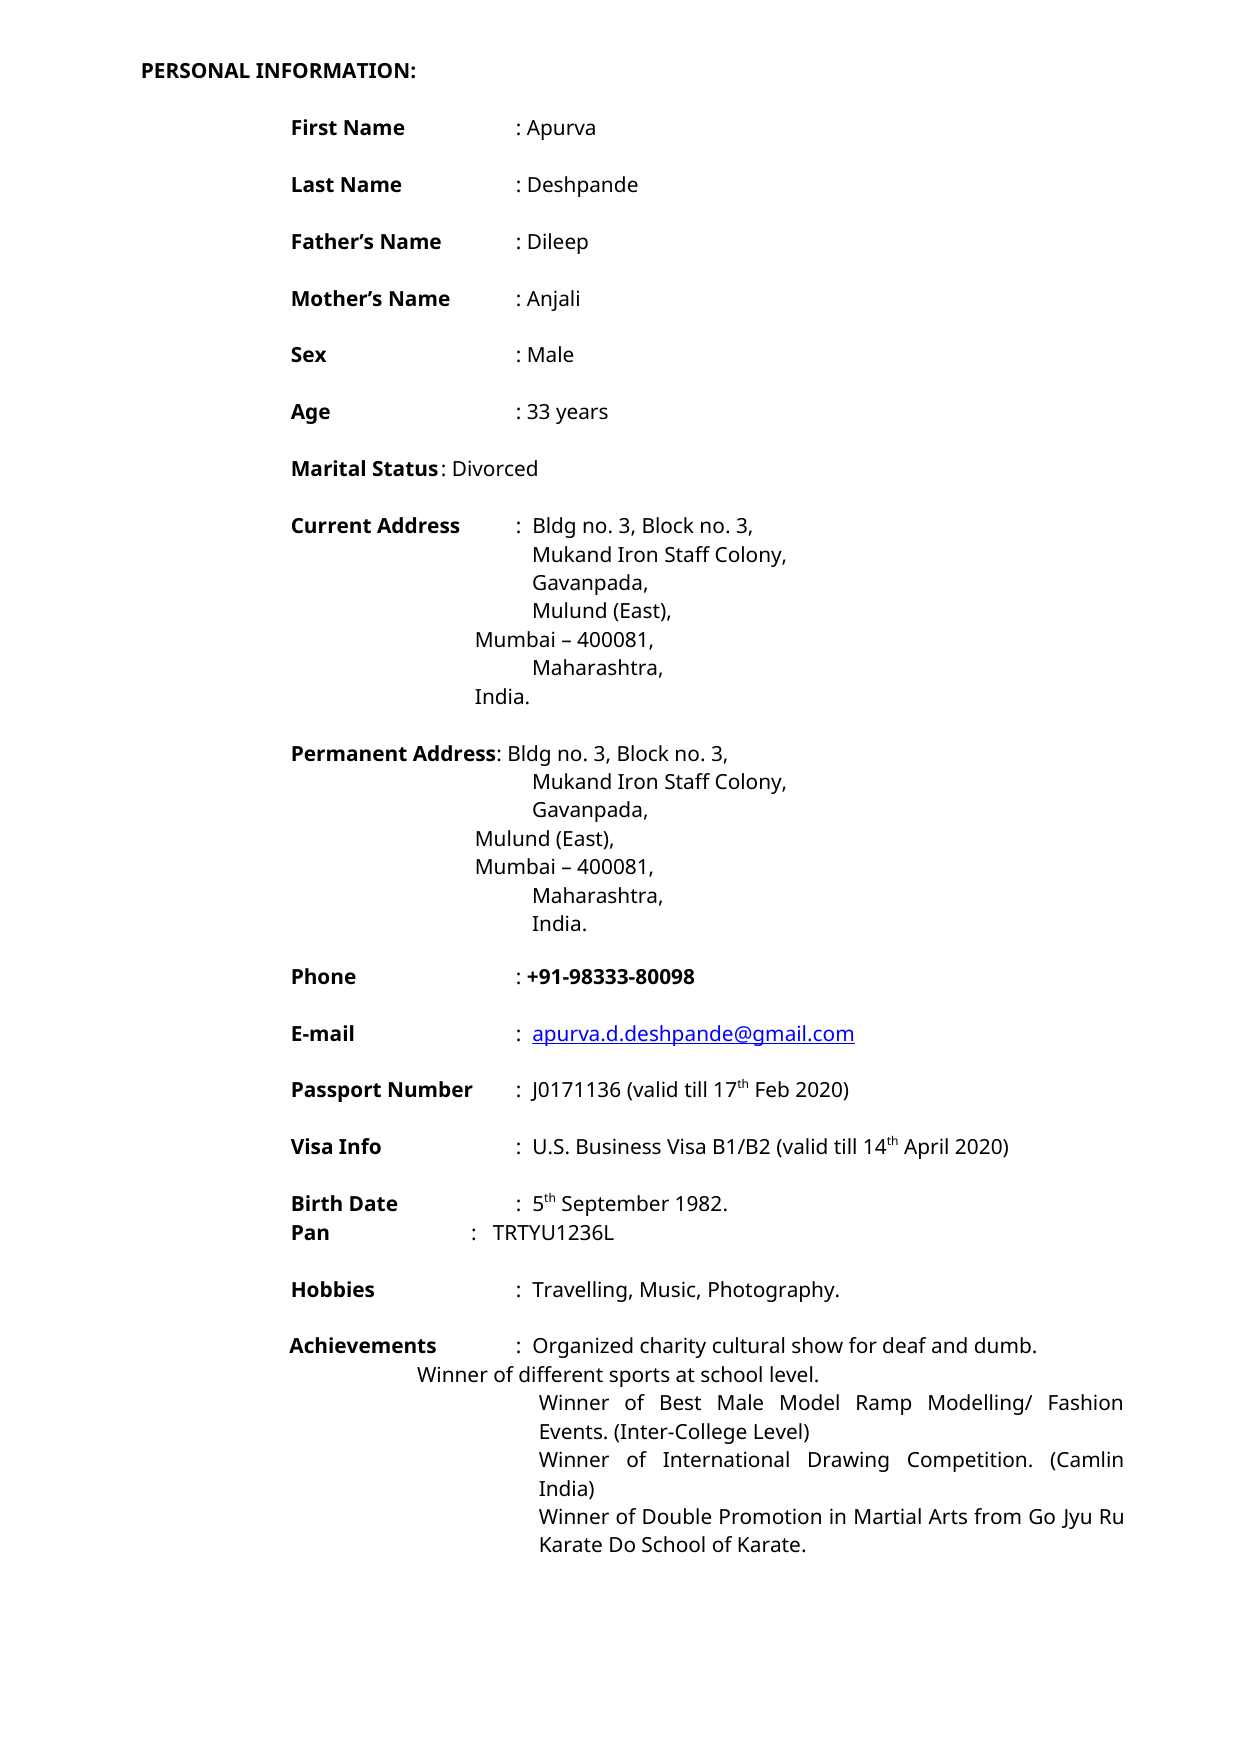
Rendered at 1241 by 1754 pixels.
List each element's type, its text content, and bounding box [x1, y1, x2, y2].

text Age : 33 years [291, 397, 1125, 426]
text India. [291, 909, 1125, 938]
text Birth Date : 5th September 1982. [291, 1189, 1125, 1218]
text Last Name : Deshpande [291, 170, 1125, 198]
text Mukand Iron Staff Colony, [441, 540, 1125, 568]
text Gavanpada, [291, 796, 1125, 824]
text India. [291, 682, 1125, 710]
text Mukand Iron Staff Colony, [441, 767, 1125, 796]
text Permanent Address: Bldg no. 3, Block no. 3, [141, 739, 1125, 767]
text Maharashtra, [291, 653, 1125, 682]
text Mumbai – 400081, [291, 625, 1125, 653]
text Gavanpada, [291, 568, 1125, 597]
text Pan : TRTYU1236L [291, 1218, 1125, 1246]
text Passport Number : J0171136 (valid till 17th Feb 2020) [291, 1076, 1125, 1104]
text Winner of different sports at school level. [141, 1360, 1125, 1388]
text Visa Info : U.S. Business Visa B1/B2 (valid till 14th April 2020) [291, 1132, 1125, 1161]
text Sex : Male [291, 341, 1125, 369]
text Father’s Name : Dileep [291, 227, 1125, 255]
text Achievements : Organized charity cultural show for deaf and dumb. [289, 1332, 1125, 1360]
text Winner of Best Male Model Ramp Modelling/ Fashion Events. (Inter-College Level) [538, 1388, 1125, 1445]
text First Name : Apurva [291, 113, 1125, 142]
text Mother’s Name : Anjali [291, 284, 1125, 312]
text Current Address : Bldg no. 3, Block no. 3, [216, 511, 1125, 540]
text E-mail : apurva.d.deshpande@gmail.com [216, 1019, 1125, 1047]
text Winner of International Drawing Competition. (Camlin India) [538, 1445, 1125, 1502]
text Mumbai – 400081, [291, 852, 1125, 881]
text Phone : +91-98333-80098 [216, 962, 1125, 990]
text Winner of Double Promotion in Martial Arts from Go Jyu Ru Karate Do School of Karate. [538, 1502, 1125, 1559]
text Mulund (East), [516, 597, 1125, 625]
text Maharashtra, [291, 881, 1125, 909]
text Marital Status : Divorced [291, 454, 1125, 483]
text PERSONAL INFORMATION: [141, 56, 1125, 85]
text Hobbies : Travelling, Music, Photography. [291, 1275, 1125, 1303]
text Mulund (East), [291, 824, 1125, 852]
